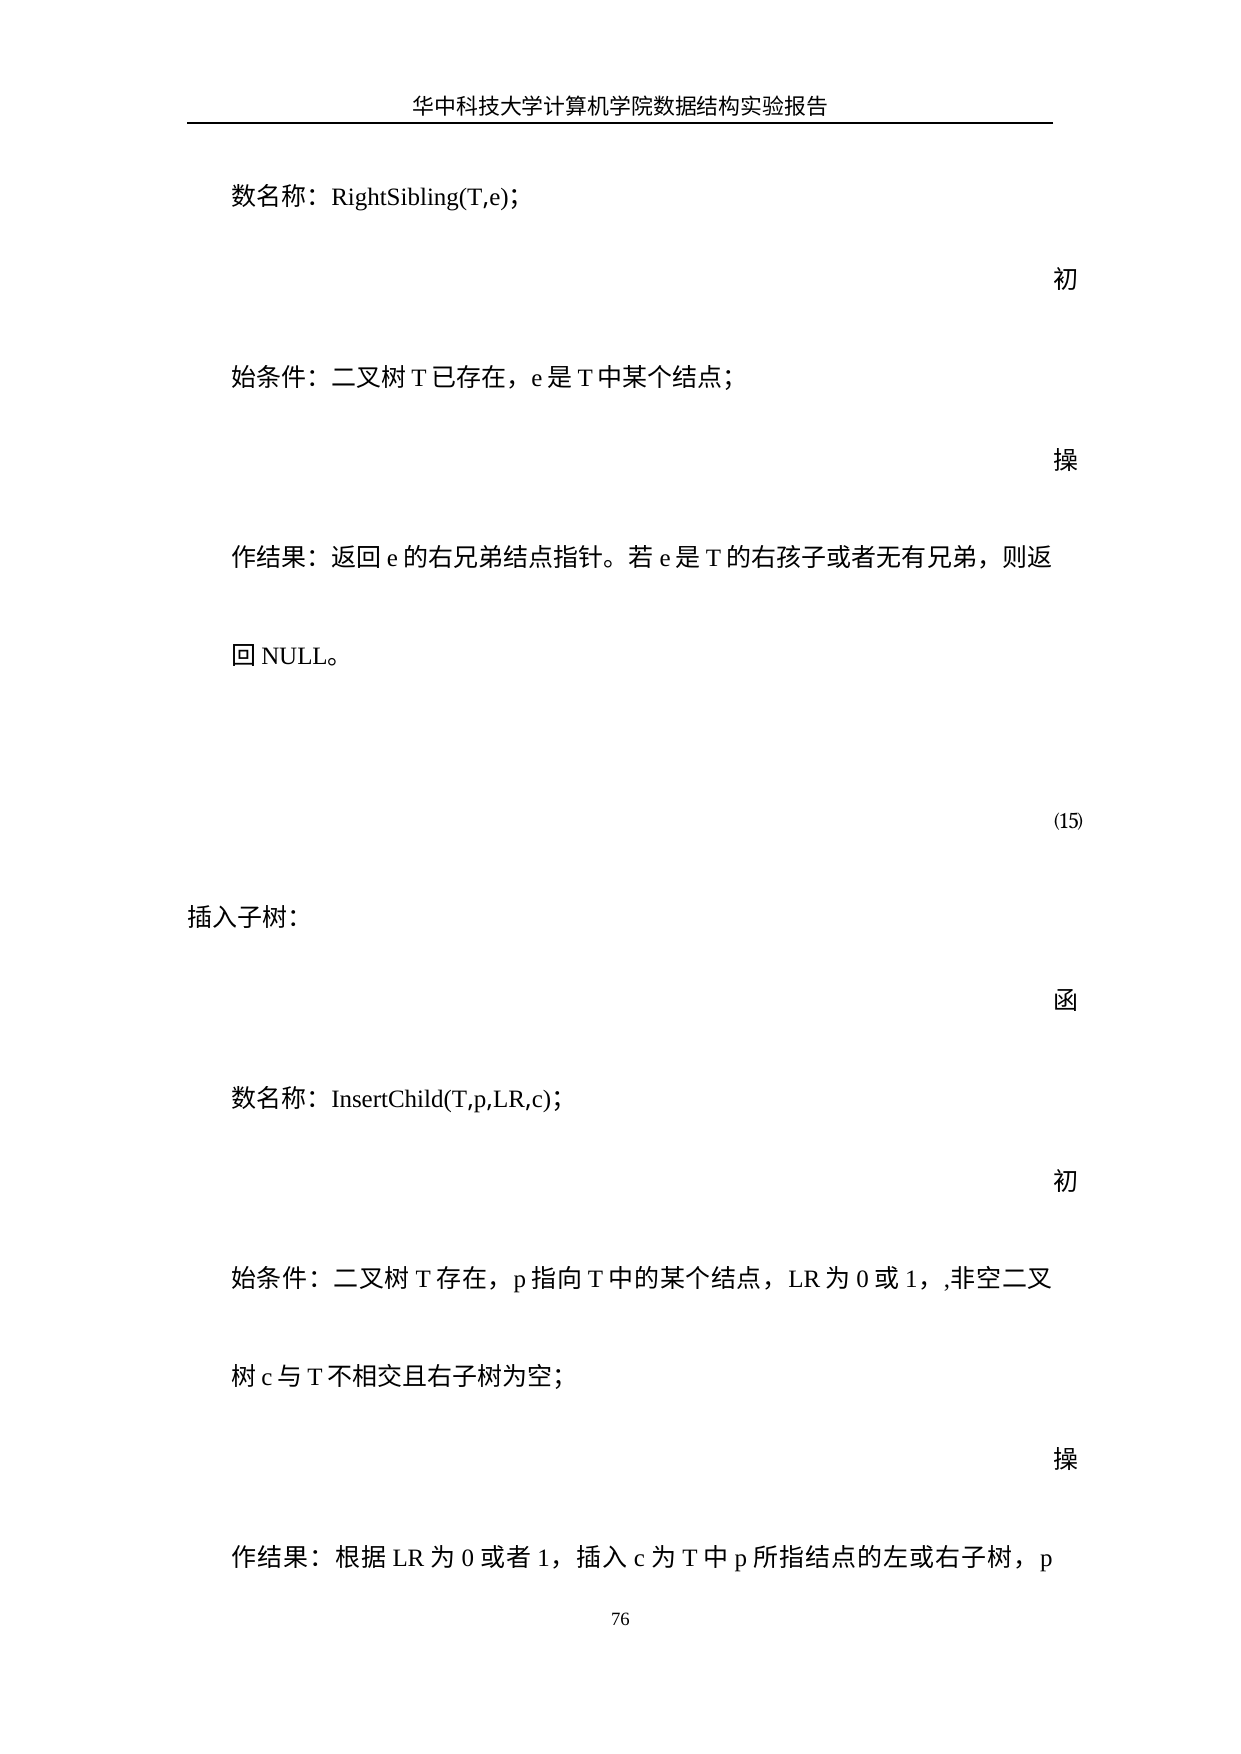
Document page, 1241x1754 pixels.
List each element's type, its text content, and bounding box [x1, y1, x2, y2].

text 初始条件：二叉树T已存在，e是T中某个结点； [231, 245, 1053, 408]
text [231, 162, 1053, 227]
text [231, 1425, 1053, 1588]
text ⒂插入子树： [187, 786, 1053, 948]
text 初始条件：二叉树T存在，p指向T中的某个结点，LR为0或1，,非空二叉树c与T不相交且右子树为空； [231, 1147, 1053, 1407]
text 函数名称：InsertChild(T,p,LR,c)； [231, 966, 1053, 1129]
text 操作结果：返回e的右兄弟结点指针。若e是T的右孩子或者无有兄弟，则返回NULL。 [231, 426, 1053, 686]
